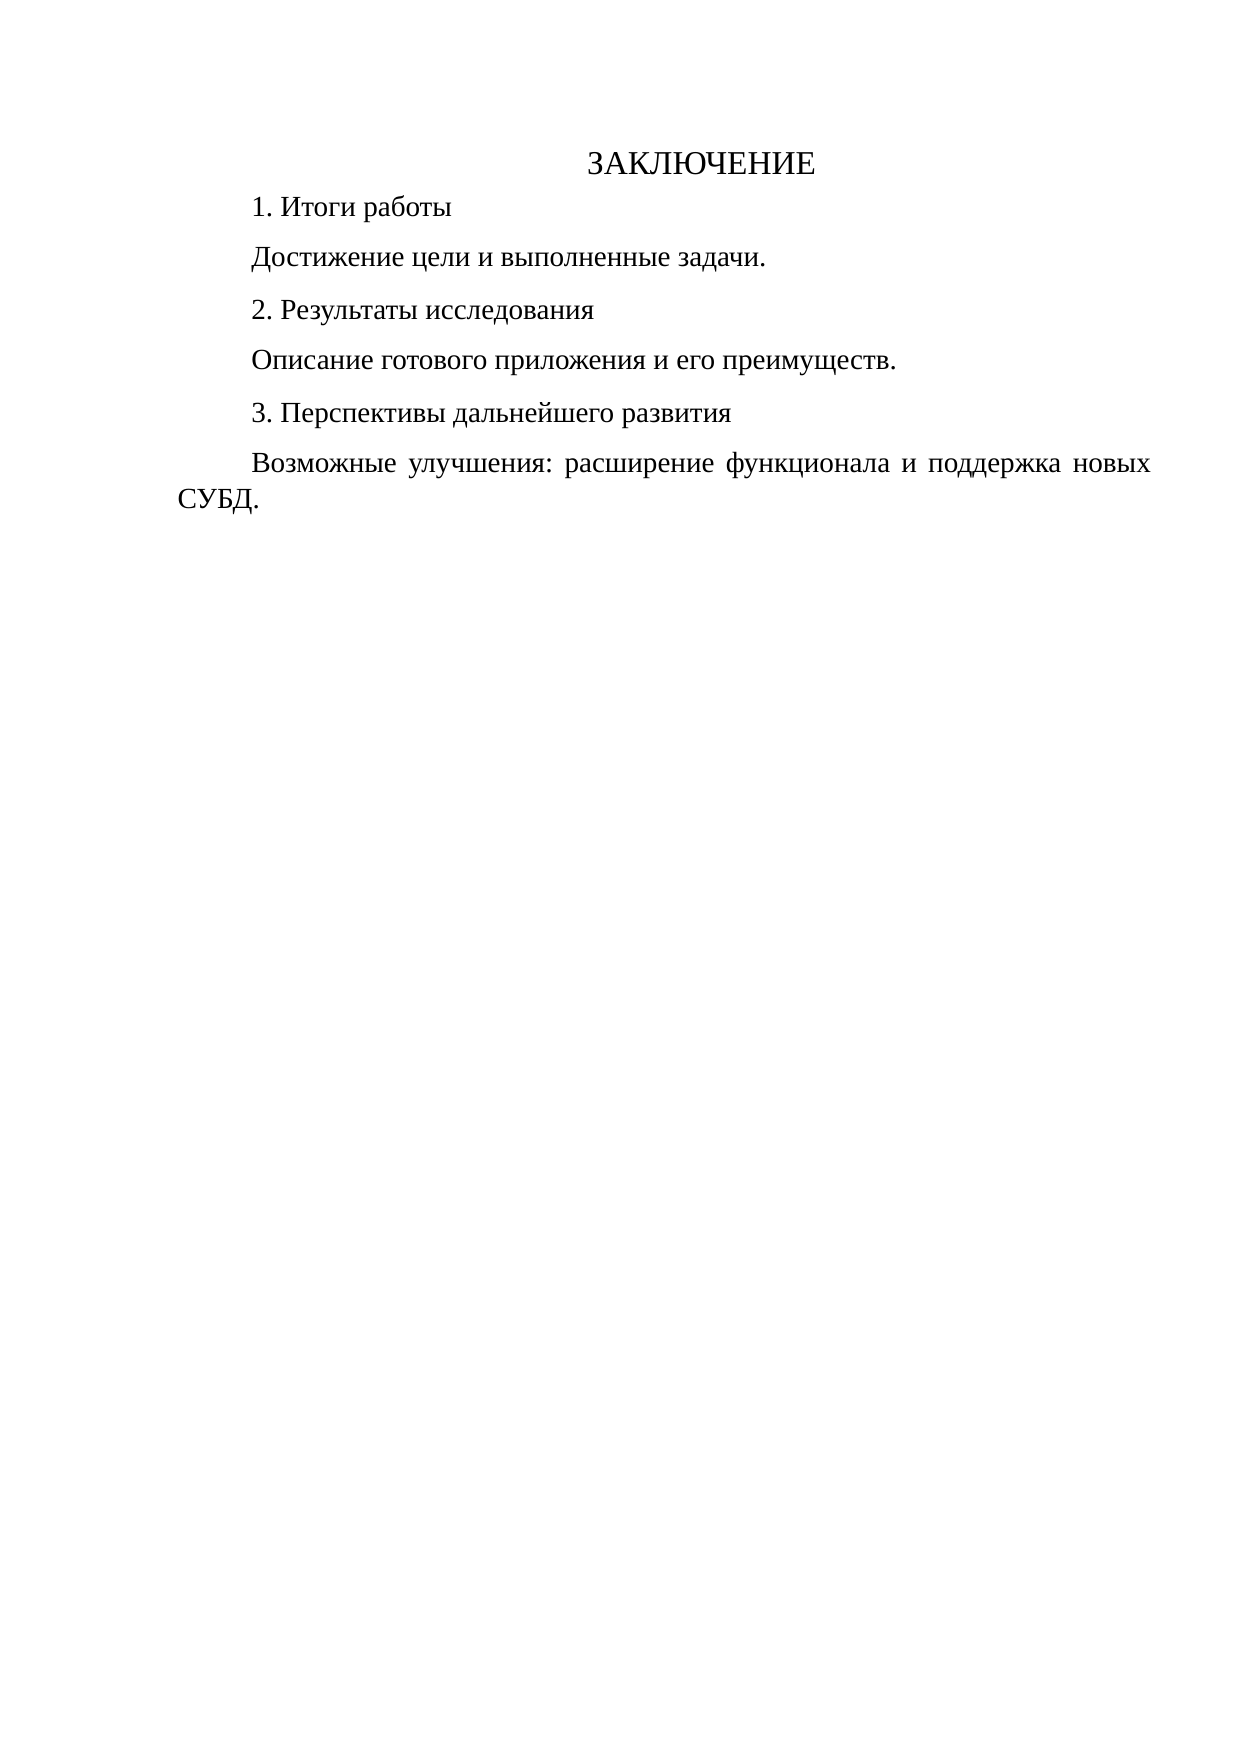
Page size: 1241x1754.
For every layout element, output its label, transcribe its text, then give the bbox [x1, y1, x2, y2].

text Возможные улучшения: расширение функционала и поддержка новых СУБД. [177, 445, 1152, 515]
text Описание готового приложения и его преимуществ. [177, 342, 1152, 376]
subtitle 2. Результаты исследования [177, 292, 1152, 325]
text Достижение цели и выполненные задачи. [177, 239, 1152, 272]
subtitle 3. Перспективы дальнейшего развития [177, 395, 1152, 428]
subtitle ЗАКЛЮЧЕНИЕ [177, 143, 1152, 181]
subtitle 1. Итоги работы [177, 189, 1152, 222]
